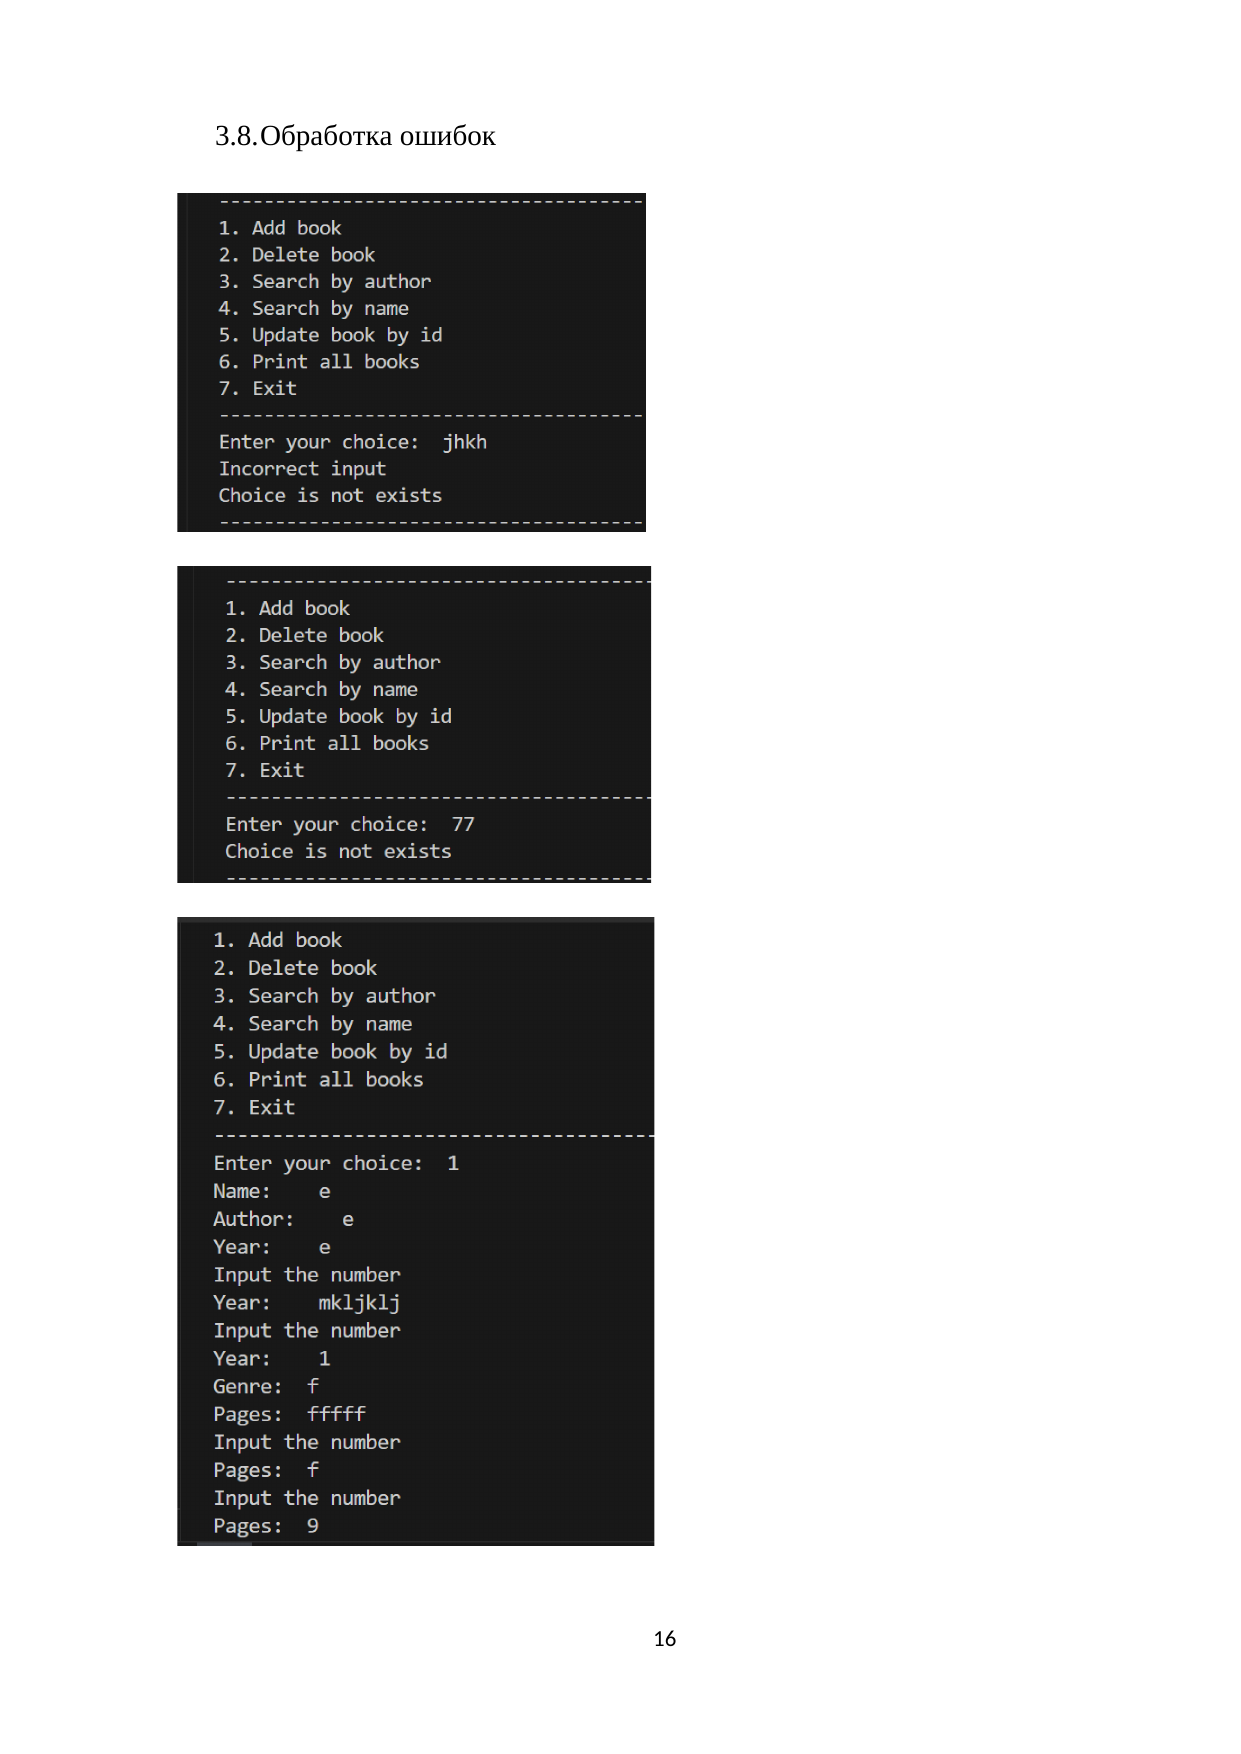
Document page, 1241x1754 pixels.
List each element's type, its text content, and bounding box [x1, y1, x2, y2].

picture [177, 917, 655, 1546]
subtitle Обработка ошибок [215, 118, 1152, 152]
picture [177, 193, 646, 532]
picture [177, 566, 652, 883]
